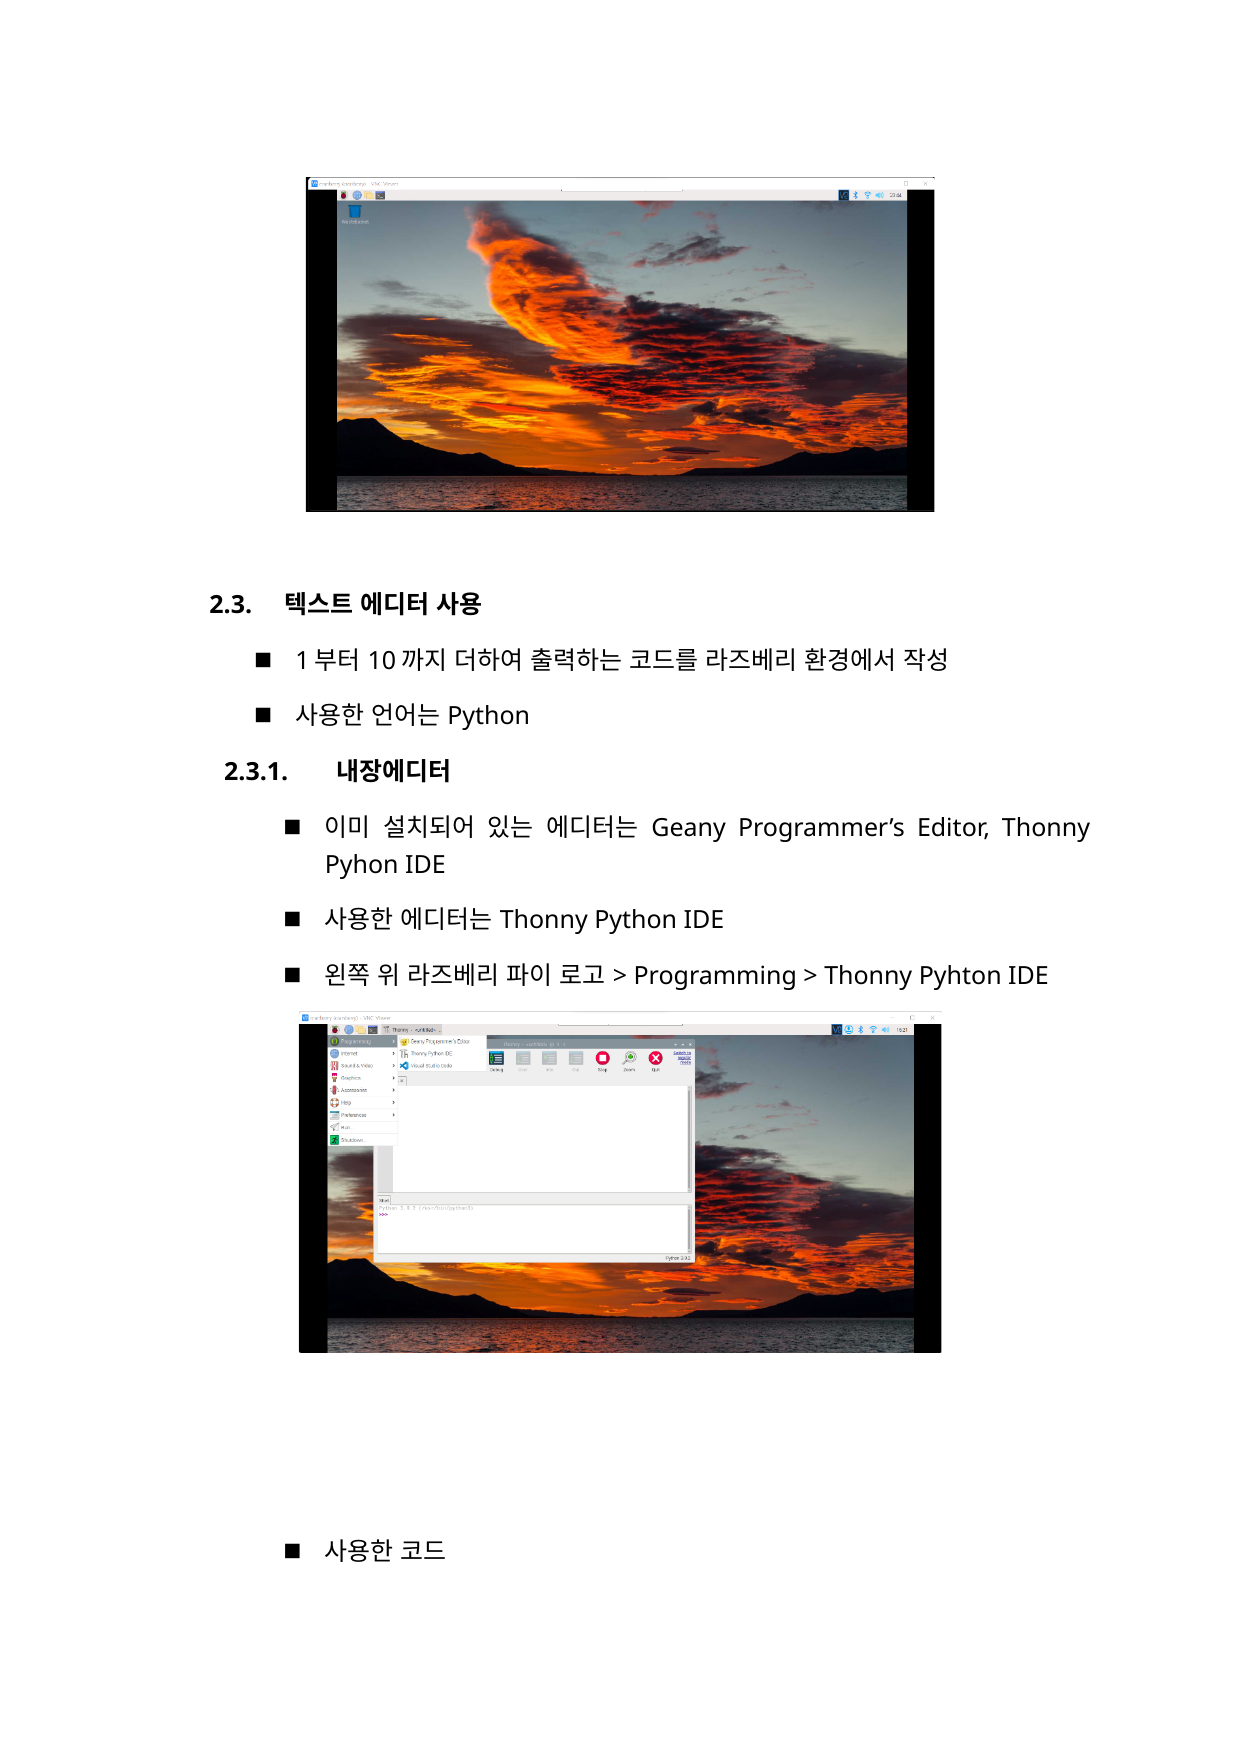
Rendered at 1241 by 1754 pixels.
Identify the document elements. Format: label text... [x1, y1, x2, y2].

picture [305, 177, 935, 512]
list 내장에디터 [224, 752, 1090, 788]
picture [298, 1011, 942, 1353]
list 사용한 에디터는 Thonny Python IDE [283, 900, 1090, 936]
list 텍스트 에디터 사용 [209, 584, 1090, 621]
list 1부터 10까지 더하여 출력하는 코드를 라즈베리 환경에서 작성 [253, 640, 1090, 676]
list 사용한 코드 [283, 1532, 1090, 1568]
list 이미 설치되어 있는 에디터는 Geany Programmer’s Editor, Thonny Pyhon IDE [283, 807, 1090, 880]
list 왼쪽 위 라즈베리 파이 로고 > Programming > Thonny Pyhton IDE [283, 955, 1090, 992]
list 사용한 언어는 Python [253, 696, 1090, 732]
